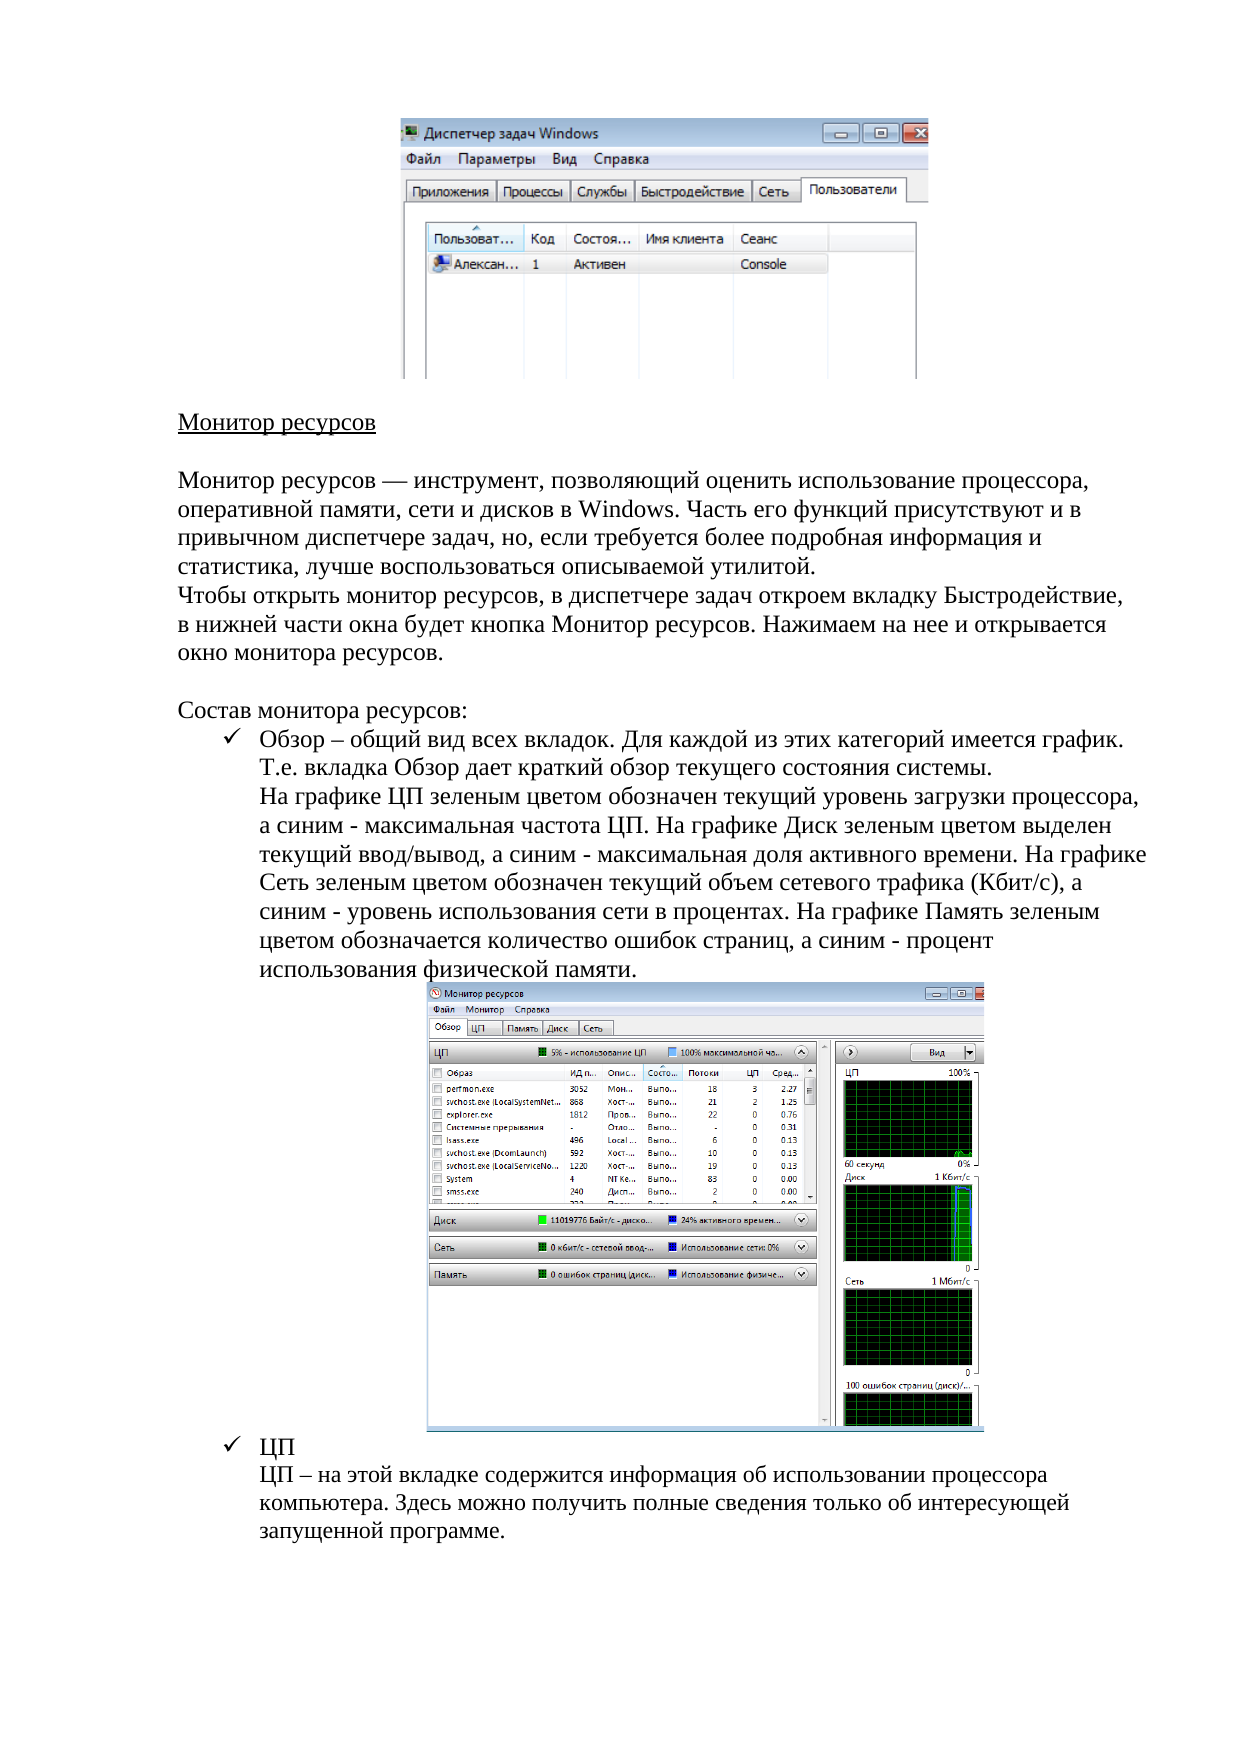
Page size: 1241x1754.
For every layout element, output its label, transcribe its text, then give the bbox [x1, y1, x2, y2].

text в нижней части окна будет кнопка Монитор ресурсов. Нажимаем на нее и открывается [177, 609, 1152, 637]
text привычном диспетчере задач, но, если требуется более подробная информация и [177, 522, 1152, 551]
text окно монитора ресурсов. [177, 637, 1152, 666]
text Чтобы открыть монитор ресурсов, в диспетчере задач откроем вкладку Быстродействие, [177, 580, 1152, 609]
list Обзор – общий вид всех вкладок. Для каждой из этих категорий имеется график. Т.е. вкладка Обзор дает краткий обзор текущего состояния системы. [222, 724, 1152, 781]
list компьютера. Здесь можно получить полные сведения только об интересующей [259, 1488, 1152, 1516]
picture [426, 982, 985, 1432]
text статистика, лучше воспользоваться описываемой утилитой. [177, 551, 1152, 580]
text Монитор ресурсов [177, 407, 1152, 436]
picture [400, 118, 929, 379]
text Монитор ресурсов — инструмент, позволяющий оценить использование процессора, [177, 465, 1152, 494]
list ЦП [222, 1432, 1152, 1460]
text На графике ЦП зеленым цветом обозначен текущий уровень загрузки процессора, а синим - максимальная частота ЦП. На графике Диск зеленым цветом выделен текущий ввод/вывод, а синим - максимальная доля активного времени. На графике Сеть зеленым цветом обозначен текущий объем сетевого трафика (Кбит/с), а синим - уровень использования сети в процентах. На графике Память зеленым цветом обозначается количество ошибок страниц, а синим - процент использования физической памяти. [259, 781, 1152, 982]
text Состав монитора ресурсов: [177, 695, 1152, 724]
text оперативной памяти, сети и дисков в Windows. Часть его функций присутствуют и в [177, 494, 1152, 522]
list ЦП – на этой вкладке содержится информация об использовании процессора [259, 1460, 1152, 1488]
list запущенной программе. [259, 1516, 1152, 1543]
